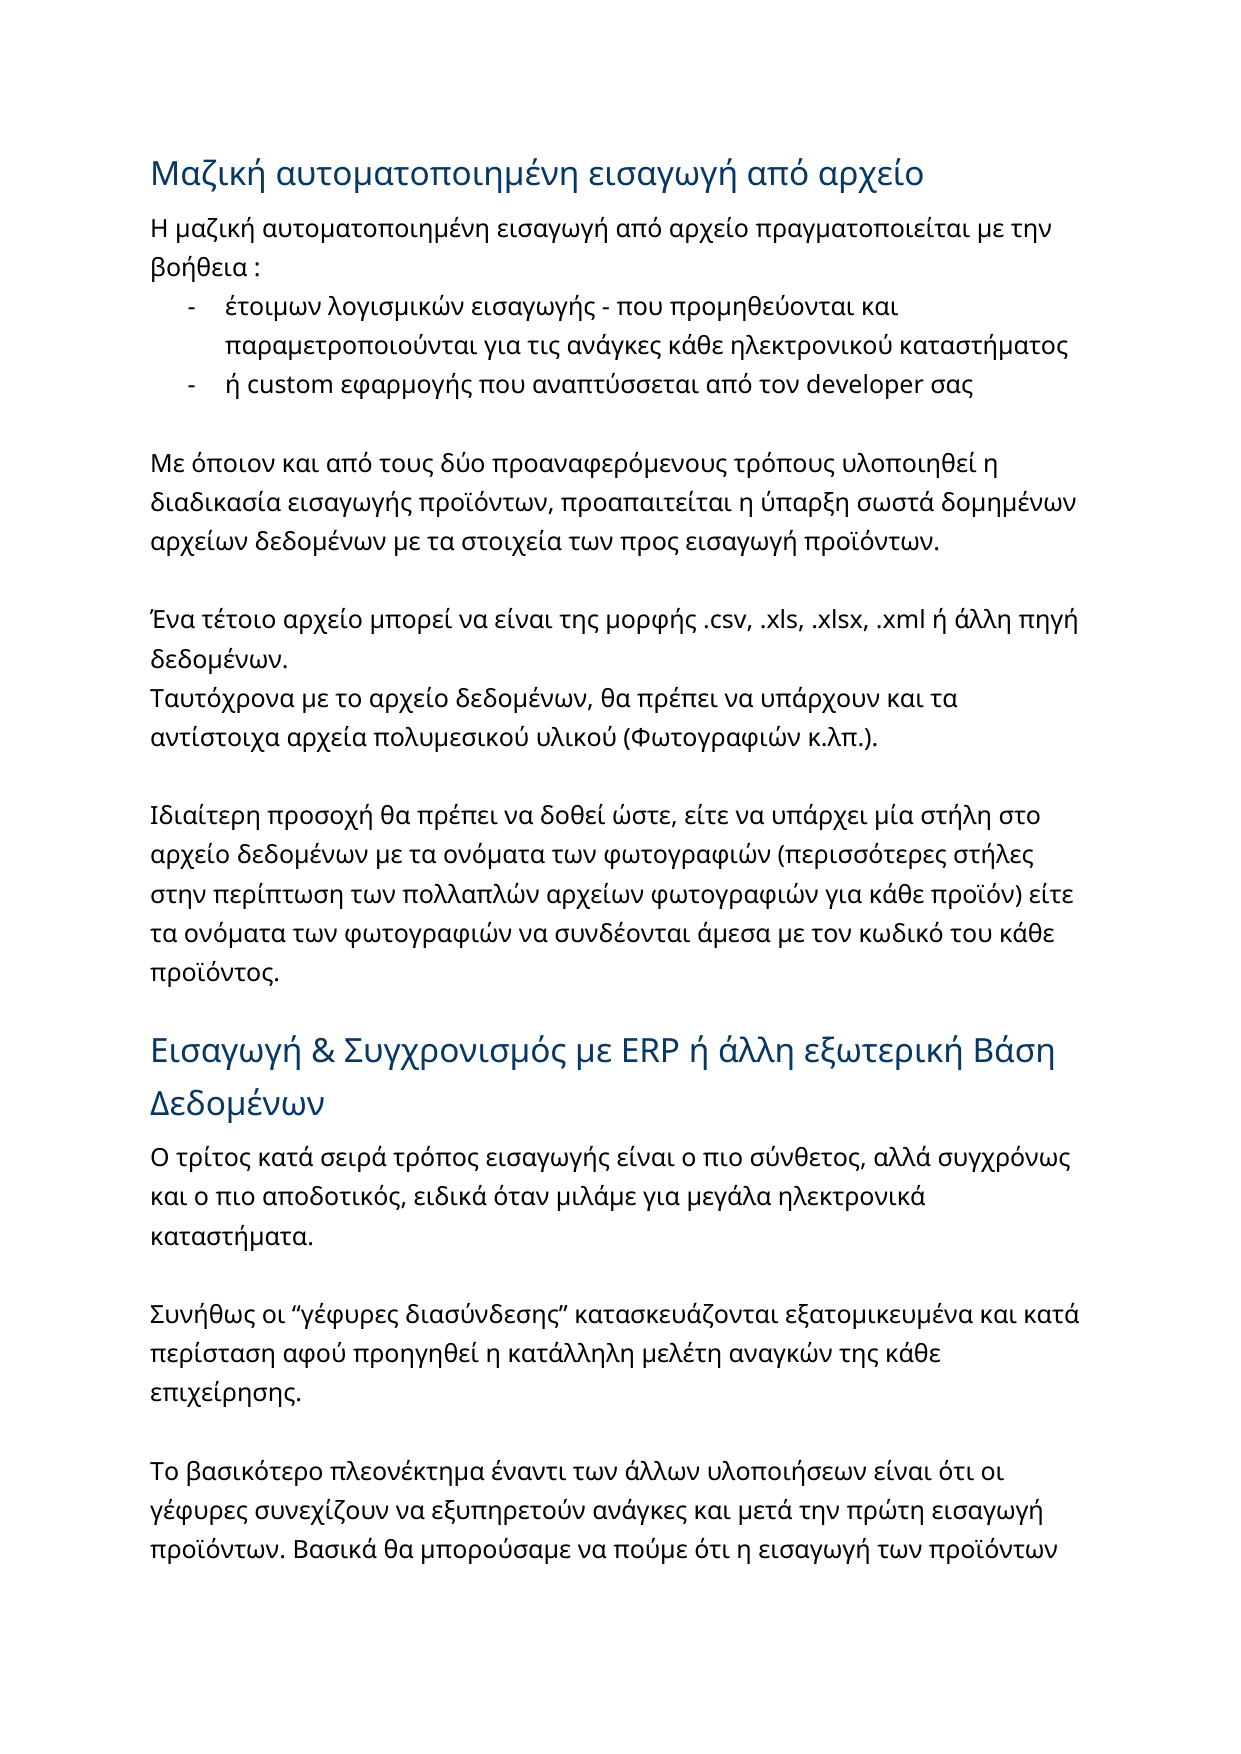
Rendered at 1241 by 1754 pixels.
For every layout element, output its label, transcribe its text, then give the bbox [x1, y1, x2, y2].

text Ιδιαίτερη προσοχή θα πρέπει να δοθεί ώστε, είτε να υπάρχει μία στήλη στο αρχείο δεδομένων με τα ονόματα των φωτογραφιών (περισσότερες στήλες στην περίπτωση των πολλαπλών αρχείων φωτογραφιών για κάθε προϊόν) είτε τα ονόματα των φωτογραφιών να συνδέονται άμεσα με τον κωδικό του κάθε προϊόντος. [150, 798, 1090, 989]
text Η μαζική αυτοματοποιημένη εισαγωγή από αρχείο πραγματοποιείται με την βοήθεια : [150, 211, 1090, 284]
subtitle Μαζική αυτοματοποιημένη εισαγωγή από αρχείο [150, 150, 1090, 195]
text Ένα τέτοιο αρχείο μπορεί να είναι της μορφής .csv, .xls, .xlsx, .xml ή άλλη πηγή δεδομένων. [150, 602, 1090, 675]
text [150, 1453, 1090, 1566]
subtitle Εισαγωγή & Συγχρονισμός με ERP ή άλλη εξωτερική Βάση Δεδομένων [150, 1027, 1090, 1125]
text Ο τρίτος κατά σειρά τρόπος εισαγωγής είναι ο πιο σύνθετος, αλλά συγχρόνως και ο πιο αποδοτικός, ειδικά όταν μιλάμε για μεγάλα ηλεκτρονικά καταστήματα. [150, 1140, 1090, 1252]
list έτοιμων λογισμικών εισαγωγής - που προμηθεύονται και παραμετροποιούνται για τις ανάγκες κάθε ηλεκτρονικού καταστήματος [187, 289, 1090, 362]
text Συνήθως οι “γέφυρες διασύνδεσης” κατασκευάζονται εξατομικευμένα και κατά περίσταση αφού προηγηθεί η κατάλληλη μελέτη αναγκών της κάθε επιχείρησης. [150, 1297, 1090, 1409]
text Ταυτόχρονα με το αρχείο δεδομένων, θα πρέπει να υπάρχουν και τα αντίστοιχα αρχεία πολυμεσικού υλικού (Φωτογραφιών κ.λπ.). [150, 681, 1090, 754]
list ή custom εφαρμογής που αναπτύσσεται από τον developer σας [187, 367, 1090, 401]
text Με όποιον και από τους δύο προαναφερόμενους τρόπους υλοποιηθεί η διαδικασία εισαγωγής προϊόντων, προαπαιτείται η ύπαρξη σωστά δομημένων αρχείων δεδομένων με τα στοιχεία των προς εισαγωγή προϊόντων. [150, 406, 1090, 558]
